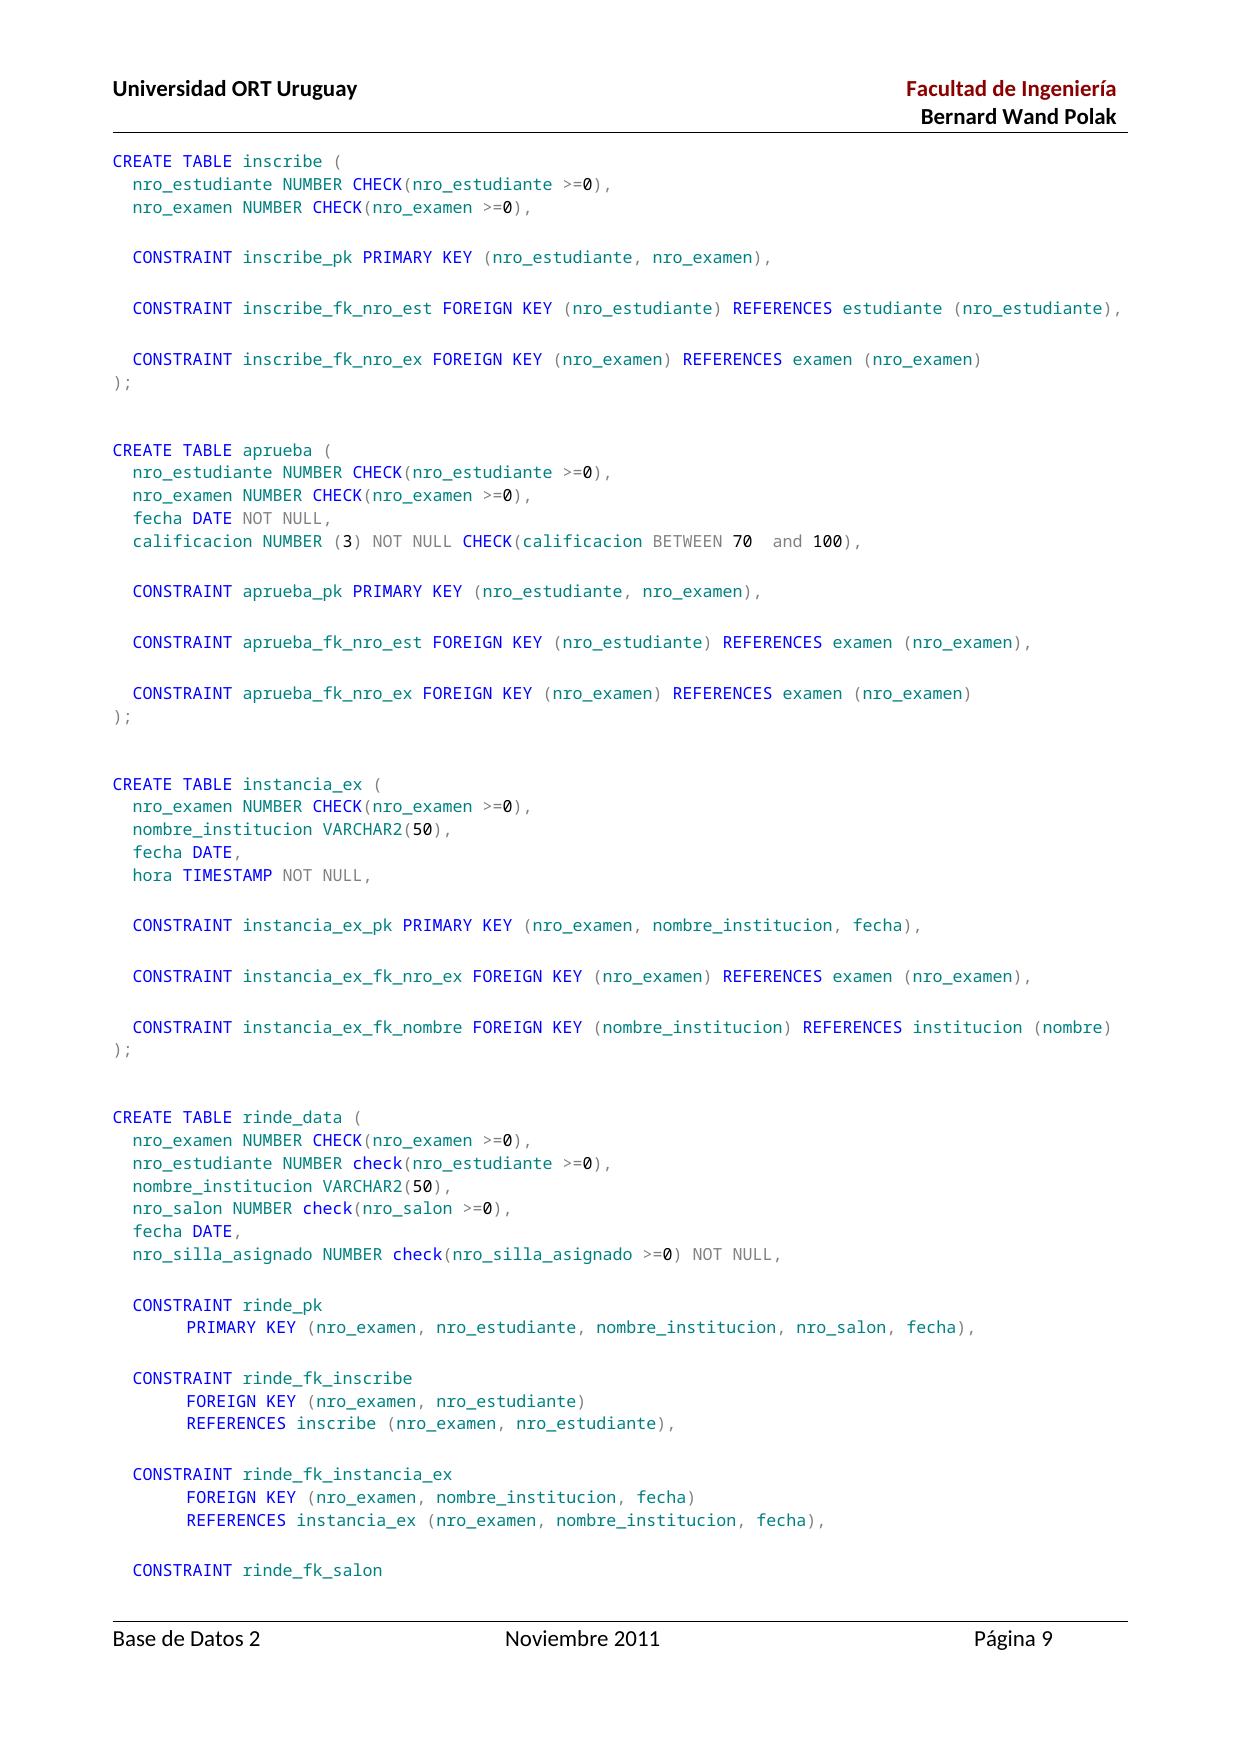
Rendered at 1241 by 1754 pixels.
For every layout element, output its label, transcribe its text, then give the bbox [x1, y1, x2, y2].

text CONSTRAINT instancia_ex_fk_nombre FOREIGN KEY (nombre_institucion) REFERENCES institucion (nombre) [112, 1015, 1128, 1038]
text CONSTRAINT rinde_pk [112, 1293, 1128, 1316]
text FOREIGN KEY (nro_examen, nombre_institucion, fecha) [112, 1485, 1128, 1508]
text CONSTRAINT instancia_ex_fk_nro_ex FOREIGN KEY (nro_examen) REFERENCES examen (nro_examen), [112, 964, 1128, 987]
text FOREIGN KEY (nro_examen, nro_estudiante) [112, 1389, 1128, 1412]
text CREATE TABLE aprueba ( [112, 438, 1128, 461]
text REFERENCES instancia_ex (nro_examen, nombre_institucion, fecha), [112, 1508, 1128, 1531]
text PRIMARY KEY (nro_examen, nro_estudiante, nombre_institucion, nro_salon, fecha), [112, 1316, 1128, 1338]
text fecha DATE NOT NULL, [112, 507, 1128, 529]
text fecha DATE, [112, 1220, 1128, 1242]
text nro_examen NUMBER CHECK(nro_examen >=0), [112, 1129, 1128, 1152]
text nro_examen NUMBER CHECK(nro_examen >=0), [112, 484, 1128, 507]
text CONSTRAINT instancia_ex_pk PRIMARY KEY (nro_examen, nombre_institucion, fecha), [112, 914, 1128, 937]
text nro_estudiante NUMBER CHECK(nro_estudiante >=0), [112, 173, 1128, 195]
text ); [112, 370, 1128, 393]
text CONSTRAINT rinde_fk_instancia_ex [112, 1463, 1128, 1485]
text nro_examen NUMBER CHECK(nro_examen >=0), [112, 795, 1128, 818]
text nombre_institucion VARCHAR2(50), [112, 1174, 1128, 1197]
text hora TIMESTAMP NOT NULL, [112, 863, 1128, 886]
text ); [112, 704, 1128, 727]
text ); [112, 1038, 1128, 1061]
text CONSTRAINT rinde_fk_salon [112, 1559, 1128, 1582]
text CREATE TABLE rinde_data ( [112, 1106, 1128, 1129]
text CONSTRAINT aprueba_pk PRIMARY KEY (nro_estudiante, nro_examen), [112, 580, 1128, 603]
text CONSTRAINT rinde_fk_inscribe [112, 1367, 1128, 1389]
text nro_salon NUMBER check(nro_salon >=0), [112, 1197, 1128, 1220]
text CONSTRAINT inscribe_pk PRIMARY KEY (nro_estudiante, nro_examen), [112, 246, 1128, 269]
text REFERENCES inscribe (nro_examen, nro_estudiante), [112, 1412, 1128, 1435]
text CREATE TABLE inscribe ( [112, 150, 1128, 173]
text calificacion NUMBER (3) NOT NULL CHECK(calificacion BETWEEN 70 and 100), [112, 529, 1128, 552]
text nombre_institucion VARCHAR2(50), [112, 818, 1128, 840]
text nro_estudiante NUMBER CHECK(nro_estudiante >=0), [112, 461, 1128, 484]
text CONSTRAINT aprueba_fk_nro_est FOREIGN KEY (nro_estudiante) REFERENCES examen (nro_examen), [112, 631, 1128, 653]
text nro_examen NUMBER CHECK(nro_examen >=0), [112, 195, 1128, 218]
text nro_estudiante NUMBER check(nro_estudiante >=0), [112, 1152, 1128, 1174]
text fecha DATE, [112, 840, 1128, 863]
text CREATE TABLE instancia_ex ( [112, 772, 1128, 795]
text nro_silla_asignado NUMBER check(nro_silla_asignado >=0) NOT NULL, [112, 1242, 1128, 1265]
text CONSTRAINT inscribe_fk_nro_ex FOREIGN KEY (nro_examen) REFERENCES examen (nro_examen) [112, 348, 1128, 370]
text CONSTRAINT inscribe_fk_nro_est FOREIGN KEY (nro_estudiante) REFERENCES estudiante (nro_estudiante), [112, 297, 1128, 319]
text CONSTRAINT aprueba_fk_nro_ex FOREIGN KEY (nro_examen) REFERENCES examen (nro_examen) [112, 681, 1128, 704]
